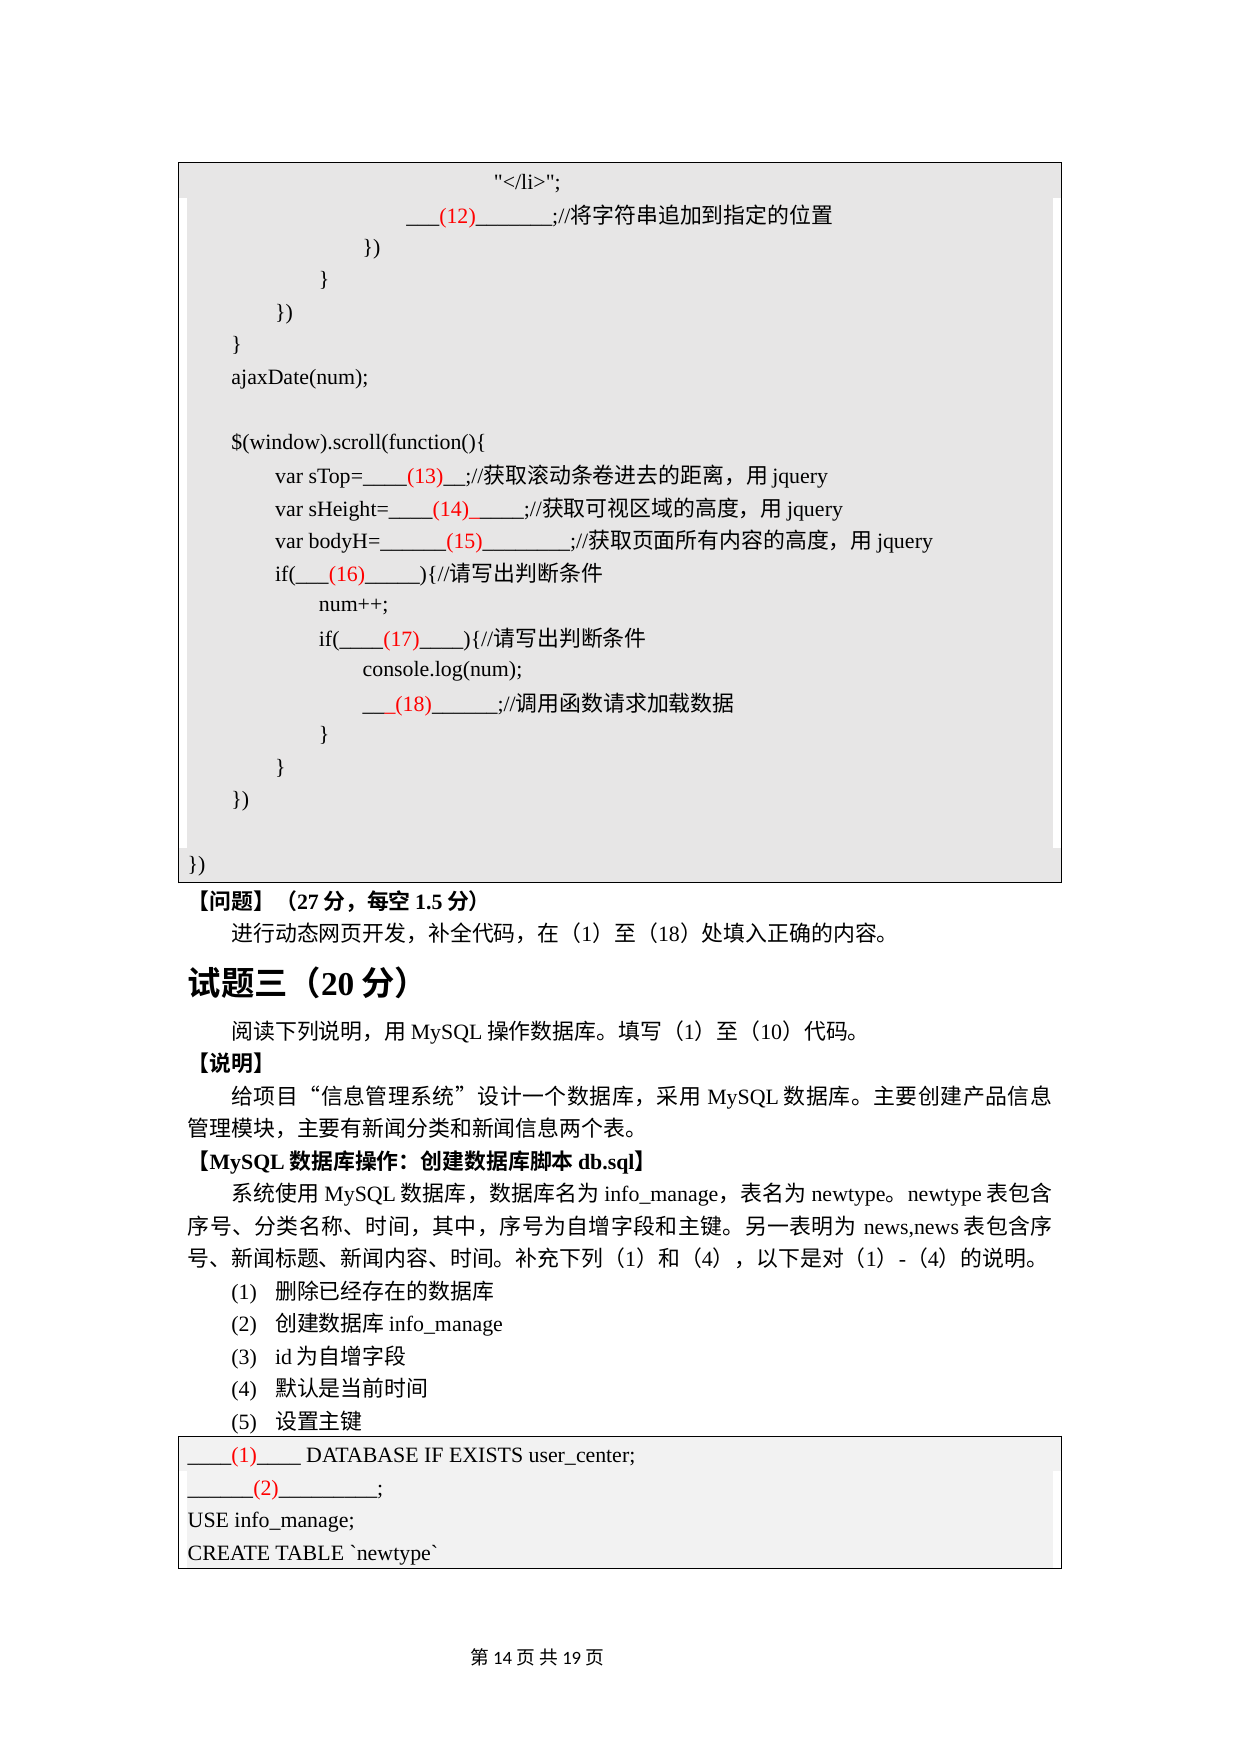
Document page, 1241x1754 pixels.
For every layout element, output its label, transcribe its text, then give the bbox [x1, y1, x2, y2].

text 系统使用MySQL数据库，数据库名为info_manage，表名为newtype。newtype表包含序号、分类名称、时间，其中，序号为自增字段和主键。另一表明为news,news表包含序号、新闻标题、新闻内容、时间。补充下列（1）和（4），以下是对（1）-（4）的说明。 [187, 1176, 1053, 1273]
text } [187, 718, 1053, 750]
list 默认是当前时间 [187, 1371, 1053, 1403]
text $(window).scroll(function(){ [187, 425, 1053, 458]
text var sTop=____(13)__;//获取滚动条卷进去的距离，用jquery [187, 458, 1053, 490]
text 给项目“信息管理系统”设计一个数据库，采用MySQL数据库。主要创建产品信息管理模块，主要有新闻分类和新闻信息两个表。 [187, 1078, 1053, 1143]
list 删除已经存在的数据库 [187, 1273, 1053, 1306]
text 【说明】 [187, 1046, 1053, 1078]
text var sHeight=____(14)_____;//获取可视区域的高度，用jquery [187, 490, 1053, 523]
text }) [179, 844, 1061, 882]
text var bodyH=______(15)________;//获取页面所有内容的高度，用jquery [187, 523, 1053, 555]
text ___(18)______;//调用函数请求加载数据 [187, 685, 1053, 718]
text console.log(num); [187, 653, 1053, 685]
text } [187, 328, 1053, 360]
text USE info_manage; [187, 1504, 1053, 1536]
text 【问题】（27分，每空1.5分） [187, 883, 1053, 916]
text CREATE TABLE `newtype` [187, 1536, 1053, 1568]
text }) [187, 783, 1053, 815]
text if(____(17)____){//请写出判断条件 [187, 620, 1053, 653]
text if(___(16)_____){//请写出判断条件 [187, 555, 1053, 588]
text num++; [187, 588, 1053, 620]
text 【MySQL数据库操作：创建数据库脚本db.sql】 [187, 1143, 1053, 1176]
text ___(12)_______;//将字符串追加到指定的位置 [187, 198, 1053, 230]
text ajaxDate(num); [187, 360, 1053, 393]
text ____(1)____ DATABASE IF EXISTS user_center; [179, 1437, 1061, 1471]
text } [187, 263, 1053, 295]
text ______(2)_________; [187, 1471, 1053, 1504]
text "</li>"; [179, 163, 1061, 198]
list 创建数据库info_manage [187, 1306, 1053, 1338]
list id为自增字段 [187, 1338, 1053, 1371]
text } [187, 750, 1053, 783]
text 阅读下列说明，用MySQL操作数据库。填写（1）至（10）代码。 [187, 1013, 1053, 1046]
subtitle 试题三（20分） [187, 948, 1053, 1013]
text 进行动态网页开发，补全代码，在（1）至（18）处填入正确的内容。 [187, 916, 1053, 948]
list 设置主键 [187, 1403, 1053, 1436]
text }) [187, 295, 1053, 328]
text }) [187, 230, 1053, 263]
